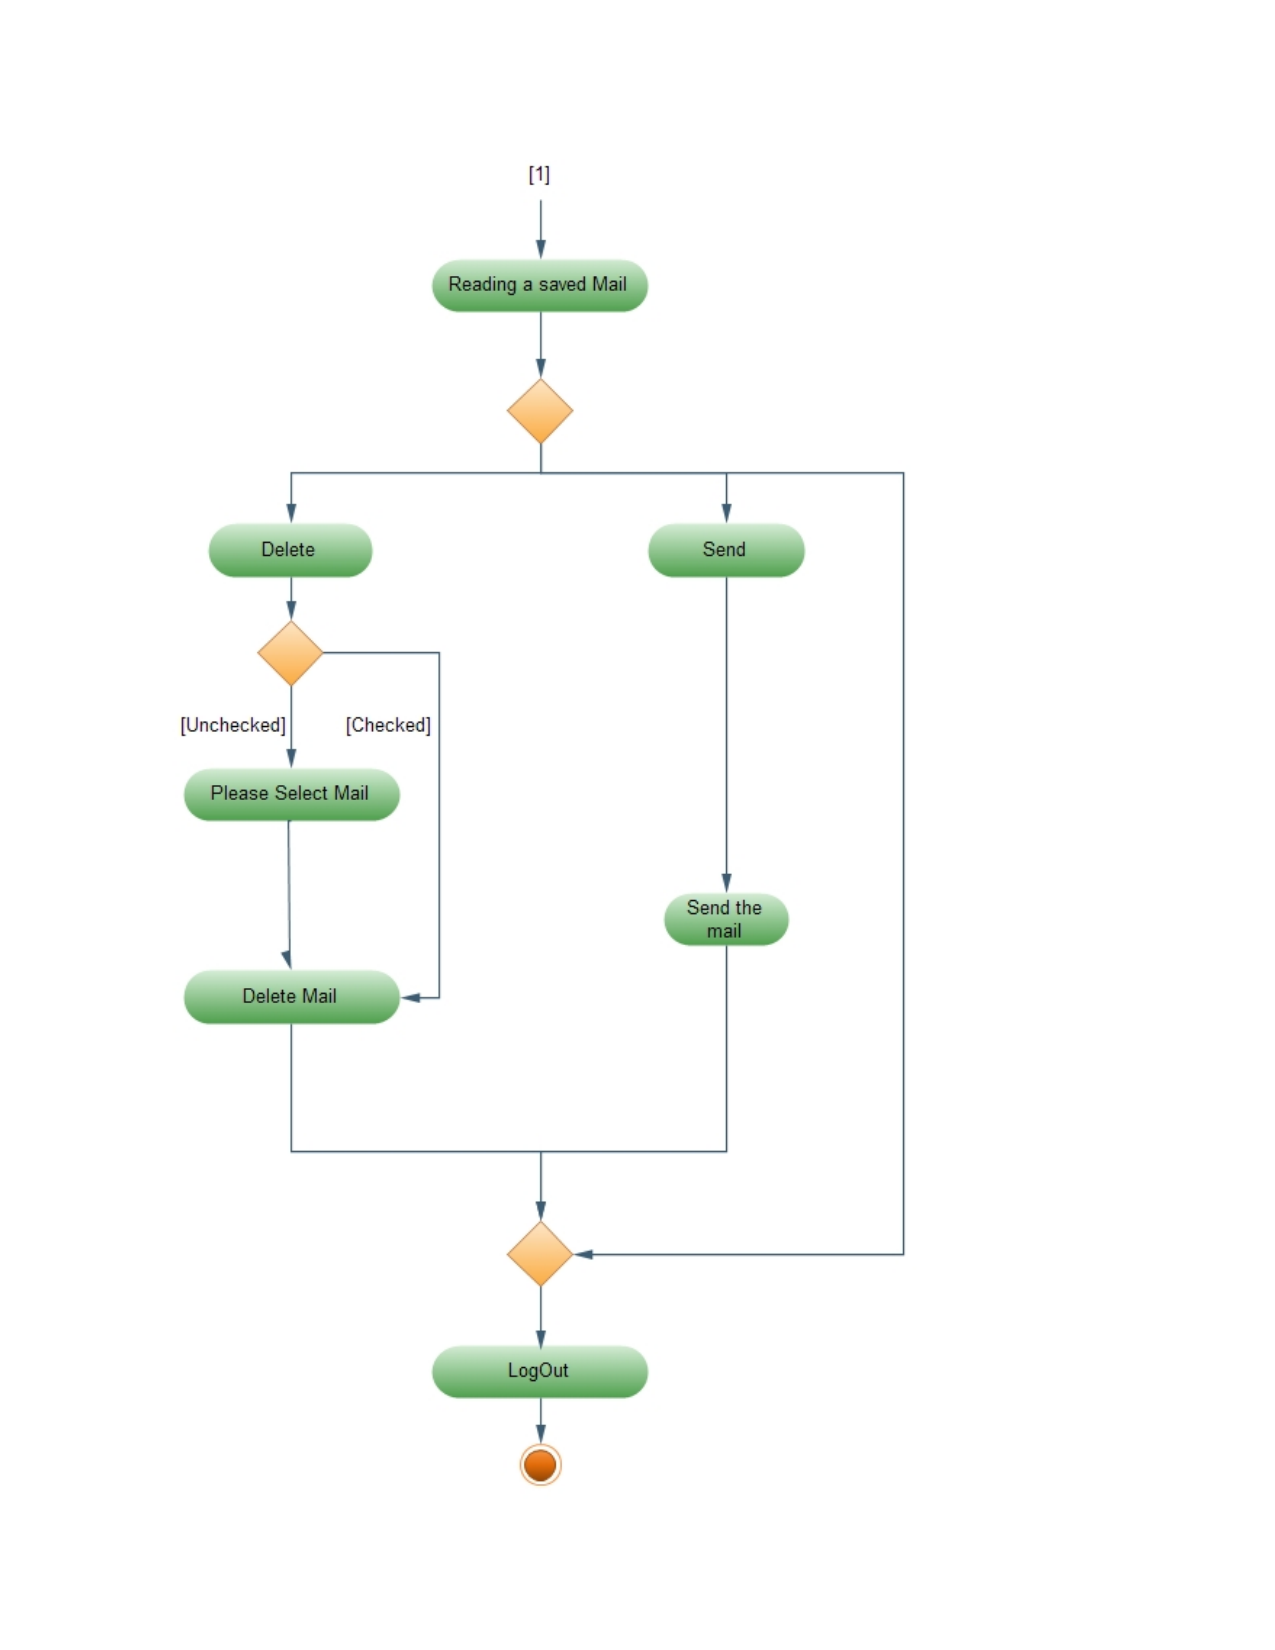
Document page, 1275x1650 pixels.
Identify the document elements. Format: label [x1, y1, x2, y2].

picture [150, 159, 919, 1499]
